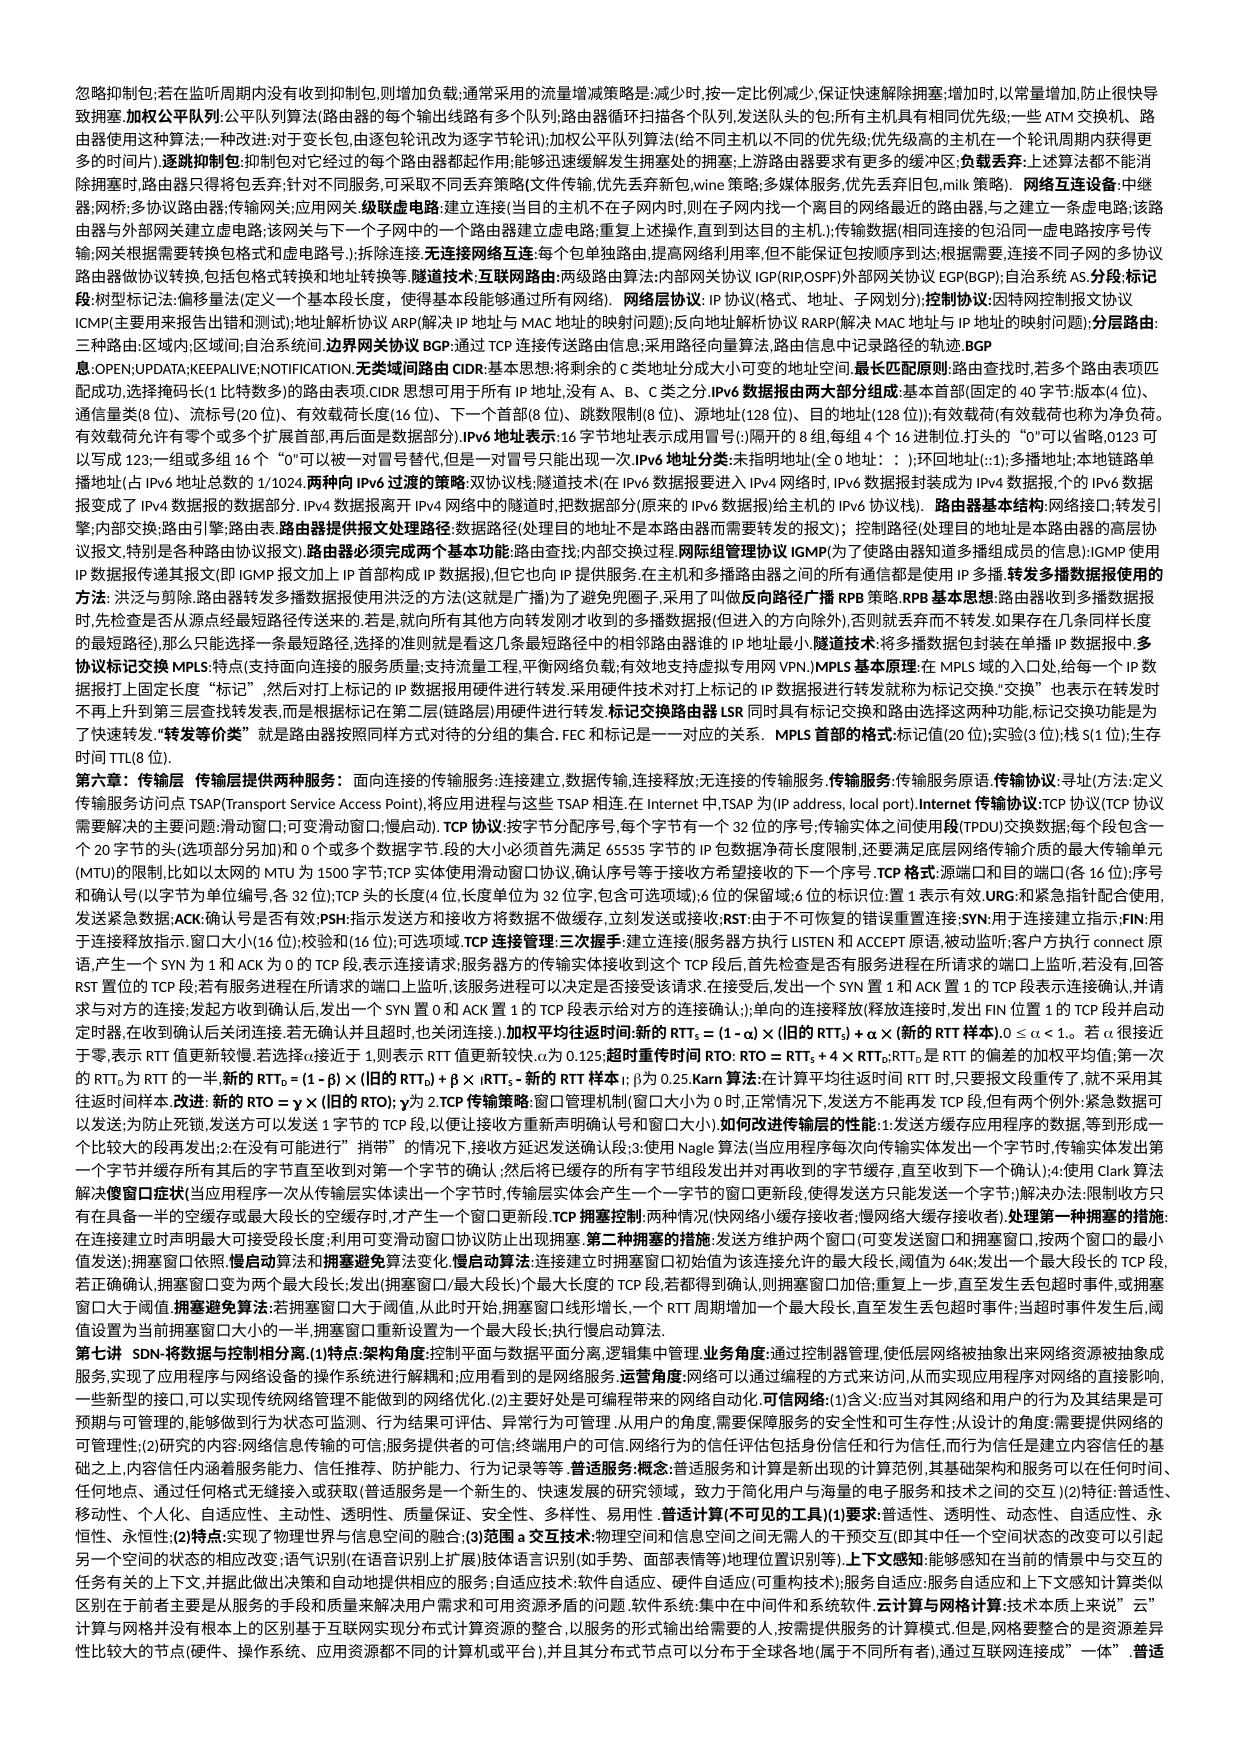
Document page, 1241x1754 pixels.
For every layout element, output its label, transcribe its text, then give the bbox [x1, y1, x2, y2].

text 第六章：传输层 传输层提供两种服务：面向连接的传输服务:连接建立,数据传输,连接释放;无连接的传输服务.传输服务:传输服务原语.传输协议:寻址(方法:定义传输服务访问点TSAP(Transport Service Access Point),将应用进程与这些TSAP相连.在Internet中,TSAP为(IP address, local port).Internet传输协议:TCP协议(TCP协议需要解决的主要问题:滑动窗口;可变滑动窗口;慢启动). TCP 协议:按字节分配序号,每个字节有一个32位的序号;传输实体之间使用段(TPDU)交换数据;每个段包含一个20字节的头(选项部分另加)和0个或多个数据字节.段的大小必须首先满足65535字节的IP包数据净荷长度限制,还要满足底层网络传输介质的最大传输单元(MTU)的限制,比如以太网的MTU为1500字节;TCP实体使用滑动窗口协议,确认序号等于接收方希望接收的下一个序号.TCP格式:源端口和目的端口(各16位);序号和确认号(以字节为单位编号,各32位);TCP头的长度(4位,长度单位为32位字,包含可选项域);6位的保留域;6位的标识位:置1表示有效.URG:和紧急指针配合使用,发送紧急数据;ACK:确认号是否有效;PSH:指示发送方和接收方将数据不做缓存,立刻发送或接收;RST:由于不可恢复的错误重置连接;SYN:用于连接建立指示;FIN:用于连接释放指示.窗口大小(16位);校验和(16位);可选项域.TCP连接管理:三次握手:建立连接(服务器方执行LISTEN和ACCEPT原语,被动监听;客户方执行connect原语,产生一个SYN为1和ACK为0的TCP段,表示连接请求;服务器方的传输实体接收到这个TCP段后,首先检查是否有服务进程在所请求的端口上监听,若没有,回答RST置位的TCP段;若有服务进程在所请求的端口上监听,该服务进程可以决定是否接受该请求.在接受后,发出一个SYN置1和ACK置1的TCP段表示连接确认,并请求与对方的连接;发起方收到确认后,发出一个SYN置0和ACK置1的TCP段表示给对方的连接确认;);单向的连接释放(释放连接时,发出FIN位置1的TCP段并启动定时器,在收到确认后关闭连接.若无确认并且超时,也关闭连接.).加权平均往返时间:新的 RTTS (1 ) (旧的RTTS) (新的RTT样本).0 1.。若 很接近于零,表示RTT值更新较慢.若选择接近于1,则表示RTT值更新较快.为0.125;超时重传时间 RTO: RTO RTTS + 4 RTTD;RTTD 是RTT的偏差的加权平均值;第一次的RTTD为RTT的一半,新的RTTD = (1 ) (旧的RTTD) + RTTS 新的 RTT 样本; 为0.25.Karn算法:在计算平均往返时间 RTT 时,只要报文段重传了,就不采用其往返时间样本.改进: 新的RTO (旧的RTO); 为2.TCP传输策略:窗口管理机制(窗口大小为0时,正常情况下,发送方不能再发TCP段,但有两个例外:紧急数据可以发送;为防止死锁,发送方可以发送1字节的TCP段,以便让接收方重新声明确认号和窗口大小).如何改进传输层的性能:1:发送方缓存应用程序的数据,等到形成一个比较大的段再发出;2:在没有可能进行”捎带”的情况下,接收方延迟发送确认段;3:使用Nagle算法(当应用程序每次向传输实体发出一个字节时,传输实体发出第一个字节并缓存所有其后的字节直至收到对第一个字节的确认;然后将已缓存的所有字节组段发出并对再收到的字节缓存,直至收到下一个确认);4:使用Clark算法解决傻窗口症状(当应用程序一次从传输层实体读出一个字节时,传输层实体会产生一个一字节的窗口更新段,使得发送方只能发送一个字节;)解决办法:限制收方只有在具备一半的空缓存或最大段长的空缓存时,才产生一个窗口更新段.TCP拥塞控制:两种情况(快网络小缓存接收者;慢网络大缓存接收者).处理第一种拥塞的措施:在连接建立时声明最大可接受段长度;利用可变滑动窗口协议防止出现拥塞.第二种拥塞的措施:发送方维护两个窗口(可变发送窗口和拥塞窗口,按两个窗口的最小值发送);拥塞窗口依照.慢启动算法和拥塞避免算法变化.慢启动算法:连接建立时拥塞窗口初始值为该连接允许的最大段长,阈值为64K;发出一个最大段长的TCP段,若正确确认,拥塞窗口变为两个最大段长;发出(拥塞窗口/最大段长)个最大长度的TCP段,若都得到确认,则拥塞窗口加倍;重复上一步,直至发生丢包超时事件,或拥塞窗口大于阈值.拥塞避免算法:若拥塞窗口大于阈值,从此时开始,拥塞窗口线形增长,一个RTT周期增加一个最大段长,直至发生丢包超时事件;当超时事件发生后,阈值设置为当前拥塞窗口大小的一半,拥塞窗口重新设置为一个最大段长;执行慢启动算法. [75, 768, 1164, 1341]
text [75, 1341, 1164, 1662]
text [75, 81, 1164, 768]
